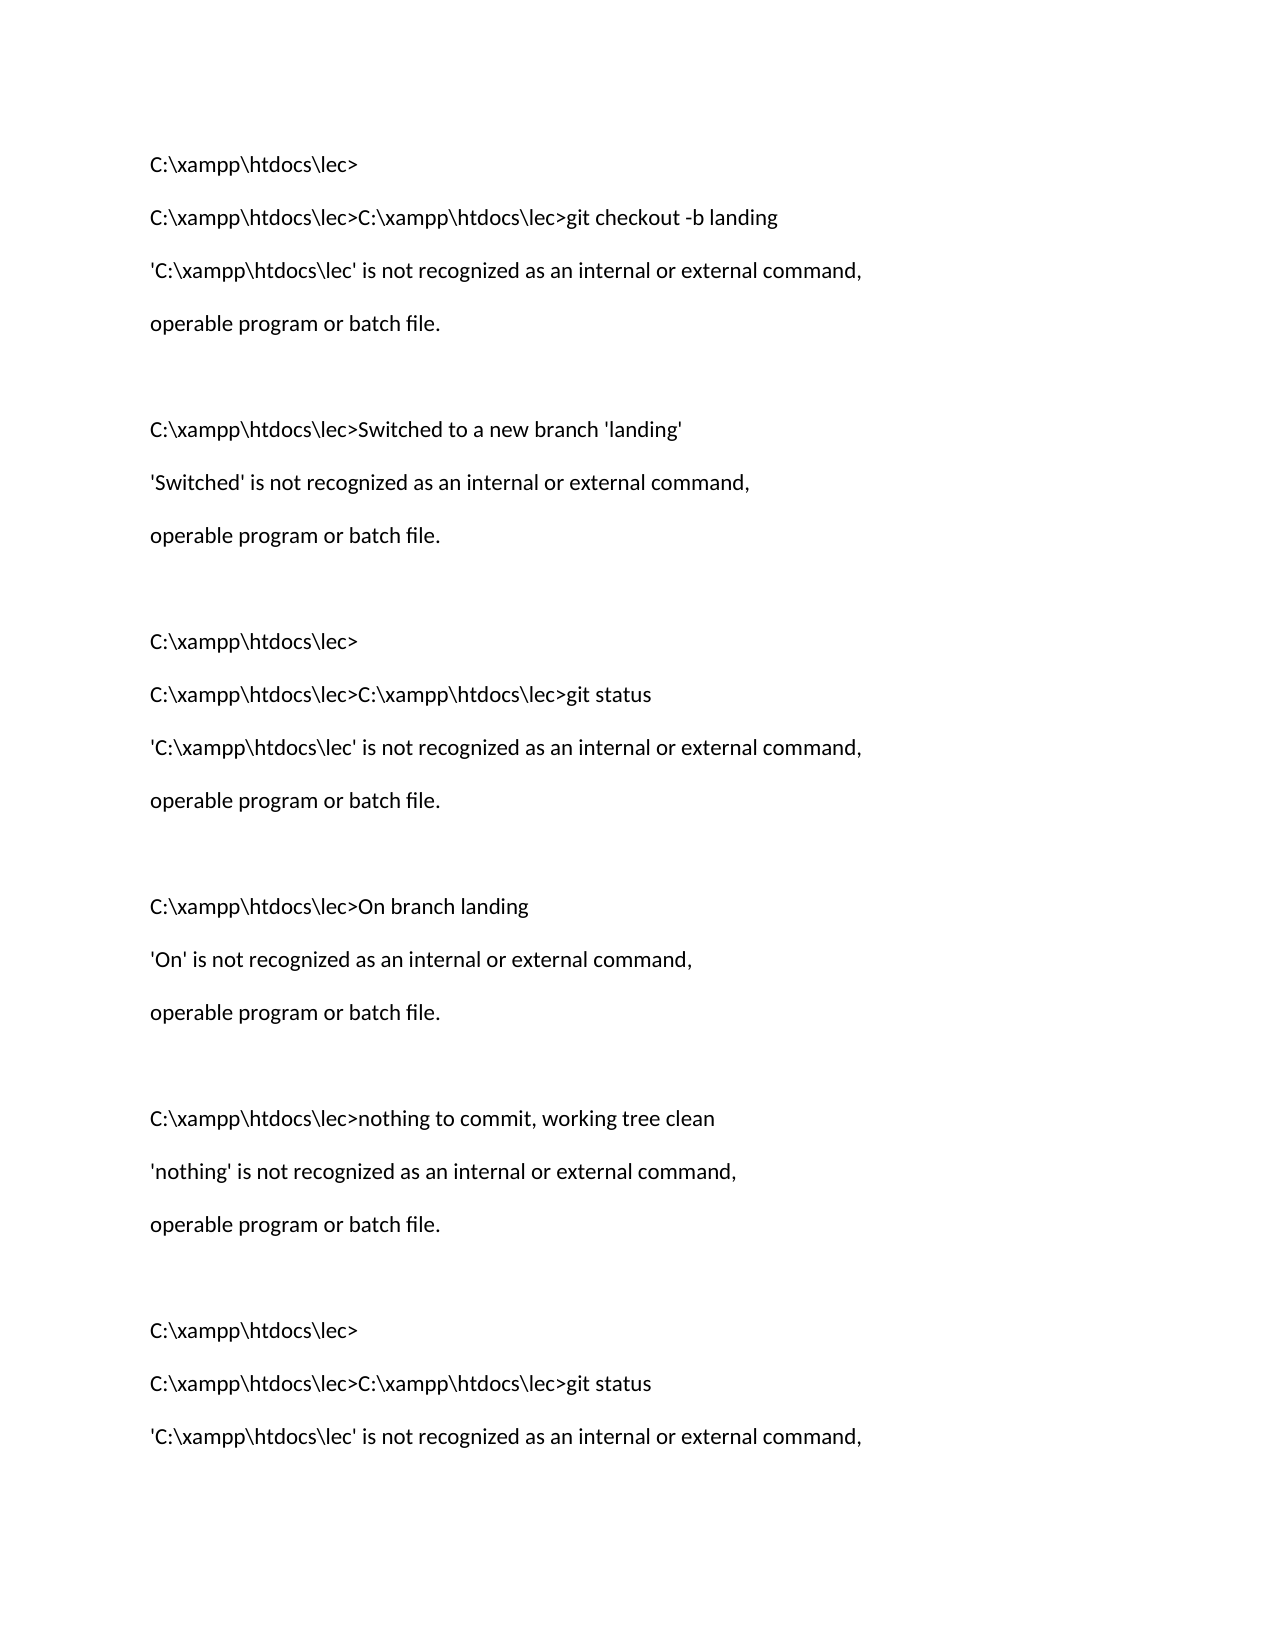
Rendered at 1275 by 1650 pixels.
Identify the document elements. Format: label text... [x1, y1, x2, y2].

text C:\xampp\htdocs\lec>C:\xampp\htdocs\lec>git status [150, 1369, 1125, 1397]
text C:\xampp\htdocs\lec>On branch landing [150, 892, 1125, 920]
text C:\xampp\htdocs\lec>C:\xampp\htdocs\lec>git checkout -b landing [150, 203, 1125, 231]
text 'Switched' is not recognized as an internal or external command, [150, 468, 1125, 496]
text C:\xampp\htdocs\lec> [150, 627, 1125, 655]
text 'nothing' is not recognized as an internal or external command, [150, 1157, 1125, 1185]
text operable program or batch file. [150, 786, 1125, 814]
text 'C:\xampp\htdocs\lec' is not recognized as an internal or external command, [150, 733, 1125, 761]
text 'On' is not recognized as an internal or external command, [150, 945, 1125, 973]
text C:\xampp\htdocs\lec>Switched to a new branch 'landing' [150, 415, 1125, 443]
text 'C:\xampp\htdocs\lec' is not recognized as an internal or external command, [150, 1422, 1125, 1451]
text 'C:\xampp\htdocs\lec' is not recognized as an internal or external command, [150, 256, 1125, 284]
text C:\xampp\htdocs\lec>nothing to commit, working tree clean [150, 1104, 1125, 1132]
text C:\xampp\htdocs\lec>C:\xampp\htdocs\lec>git status [150, 680, 1125, 708]
text C:\xampp\htdocs\lec> [150, 1316, 1125, 1344]
text operable program or batch file. [150, 309, 1125, 337]
text operable program or batch file. [150, 1210, 1125, 1238]
text operable program or batch file. [150, 998, 1125, 1026]
text operable program or batch file. [150, 521, 1125, 549]
text C:\xampp\htdocs\lec> [150, 150, 1125, 178]
